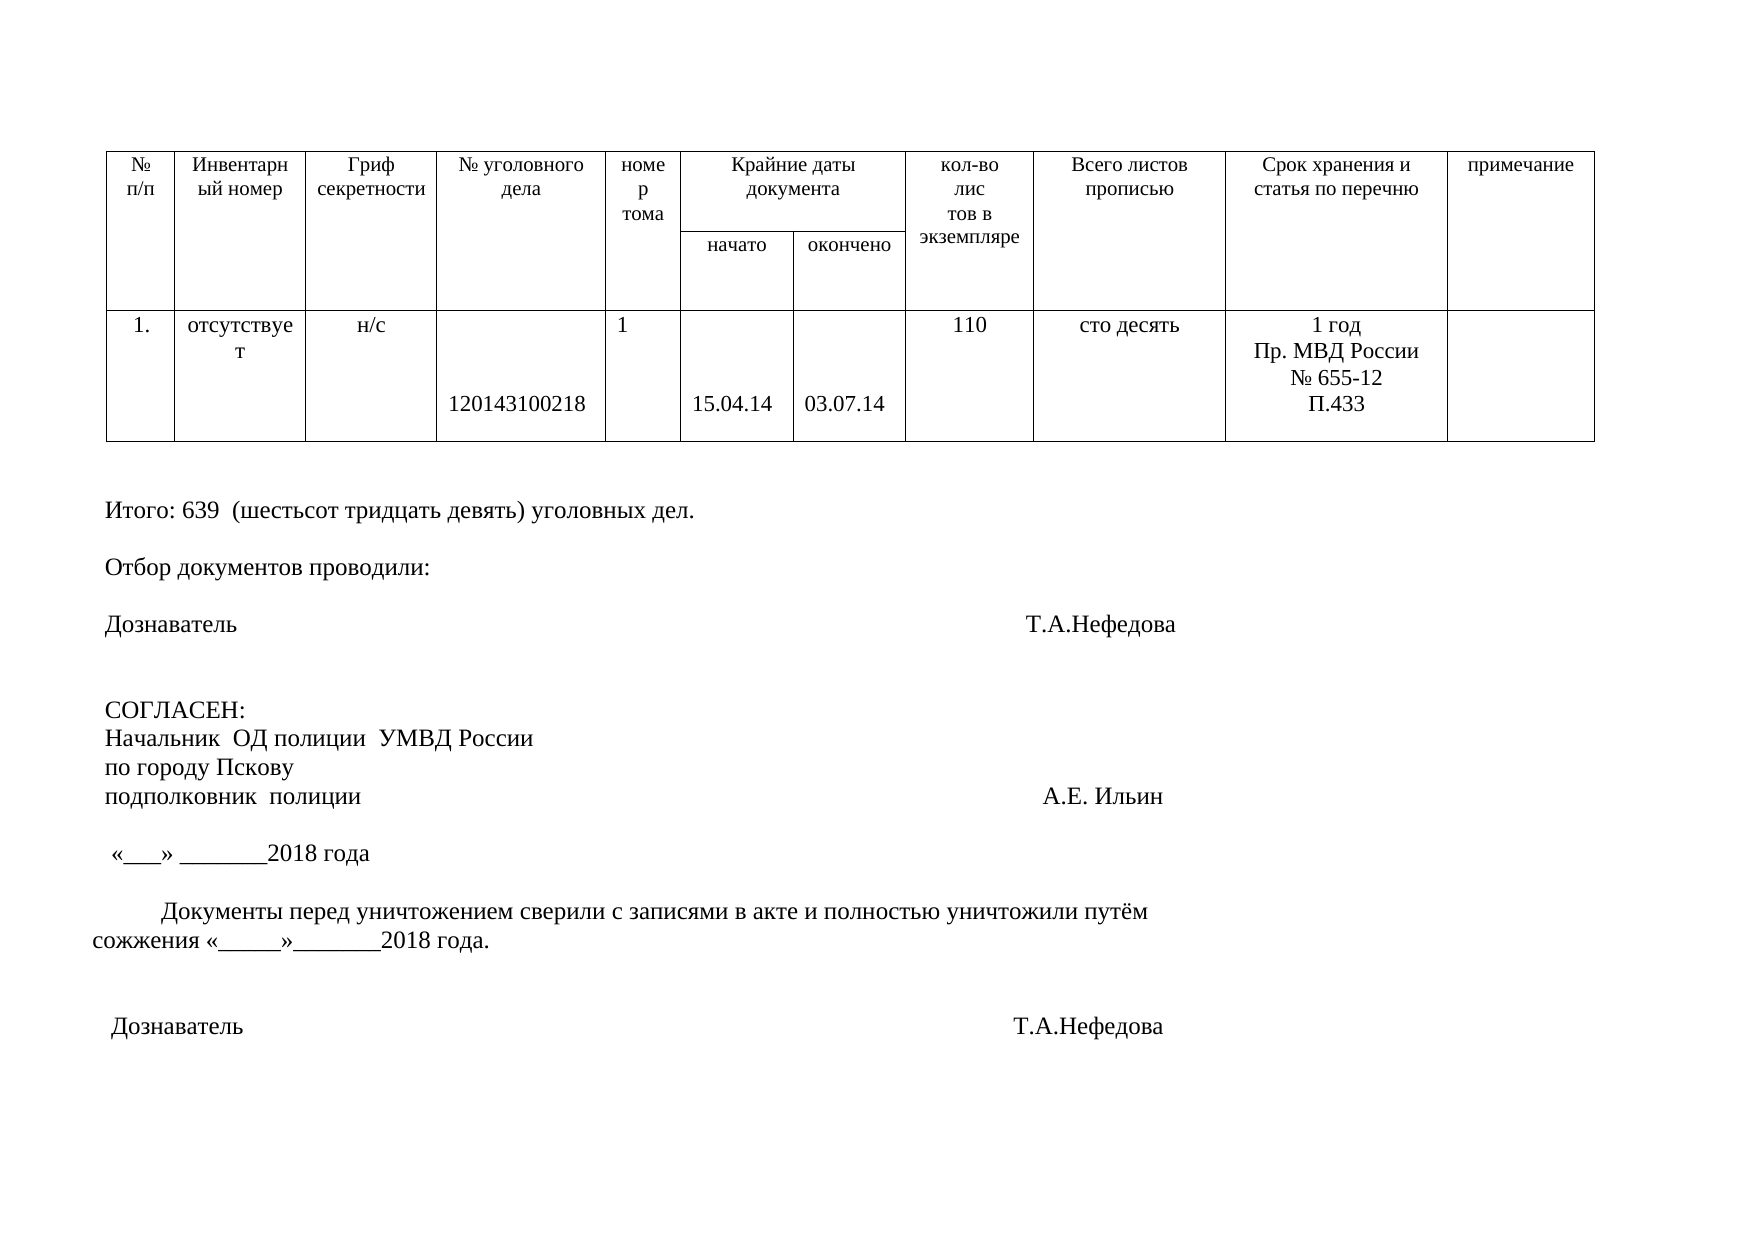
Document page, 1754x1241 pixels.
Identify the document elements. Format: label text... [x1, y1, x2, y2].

table_cell н/с [306, 311, 436, 441]
table_header Гриф секретности [306, 152, 436, 310]
text сожжения «_____»_______2018 года. [29, 925, 1636, 953]
table_header Инвентарный номер [175, 152, 305, 310]
table_header номер тома [606, 152, 680, 310]
text Отбор документов проводили: [29, 552, 1636, 581]
table_cell [107, 311, 174, 441]
table_header кол-во лис тов в экземпляре [906, 152, 1033, 310]
table_cell 110 [906, 311, 1033, 441]
table_cell 15.04.14 [681, 311, 793, 441]
table_header Крайние даты документа [681, 152, 905, 231]
text Дознаватель Т.А.Нефедова [29, 609, 1636, 638]
table_cell начато [681, 232, 793, 310]
text Дознаватель Т.А.Нефедова [29, 1011, 1636, 1040]
table_cell отсутствует [175, 311, 305, 441]
table_header примечание [1448, 152, 1594, 310]
table_header № уголовного дела [437, 152, 605, 310]
text Документы перед уничтожением сверили с записями в акте и полностью уничтожили путём [29, 896, 1636, 925]
table_cell 120143100218 [437, 311, 605, 441]
table_header № п/п [107, 152, 174, 310]
table_cell окончено [794, 232, 905, 310]
text «___» _______2018 года [29, 838, 1636, 867]
text подполковник полиции А.Е. Ильин [29, 781, 1636, 810]
table_cell 1 год Пр. МВД России № 655-12 П.433 [1226, 311, 1447, 441]
text Итого: 639 (шестьсот тридцать девять) уголовных дел. [29, 495, 1636, 524]
table_cell сто десять [1034, 311, 1225, 441]
text СОГЛАСЕН: [29, 695, 1636, 723]
table_header Срок хранения и статья по перечню [1226, 152, 1447, 310]
table_cell 1 [606, 311, 680, 441]
text Начальник ОД полиции УМВД России [29, 723, 1636, 752]
table_cell 03.07.14 [794, 311, 905, 441]
table_header Всего листов прописью [1034, 152, 1225, 310]
text по городу Пскову [29, 752, 1636, 781]
table_cell [1448, 311, 1594, 441]
